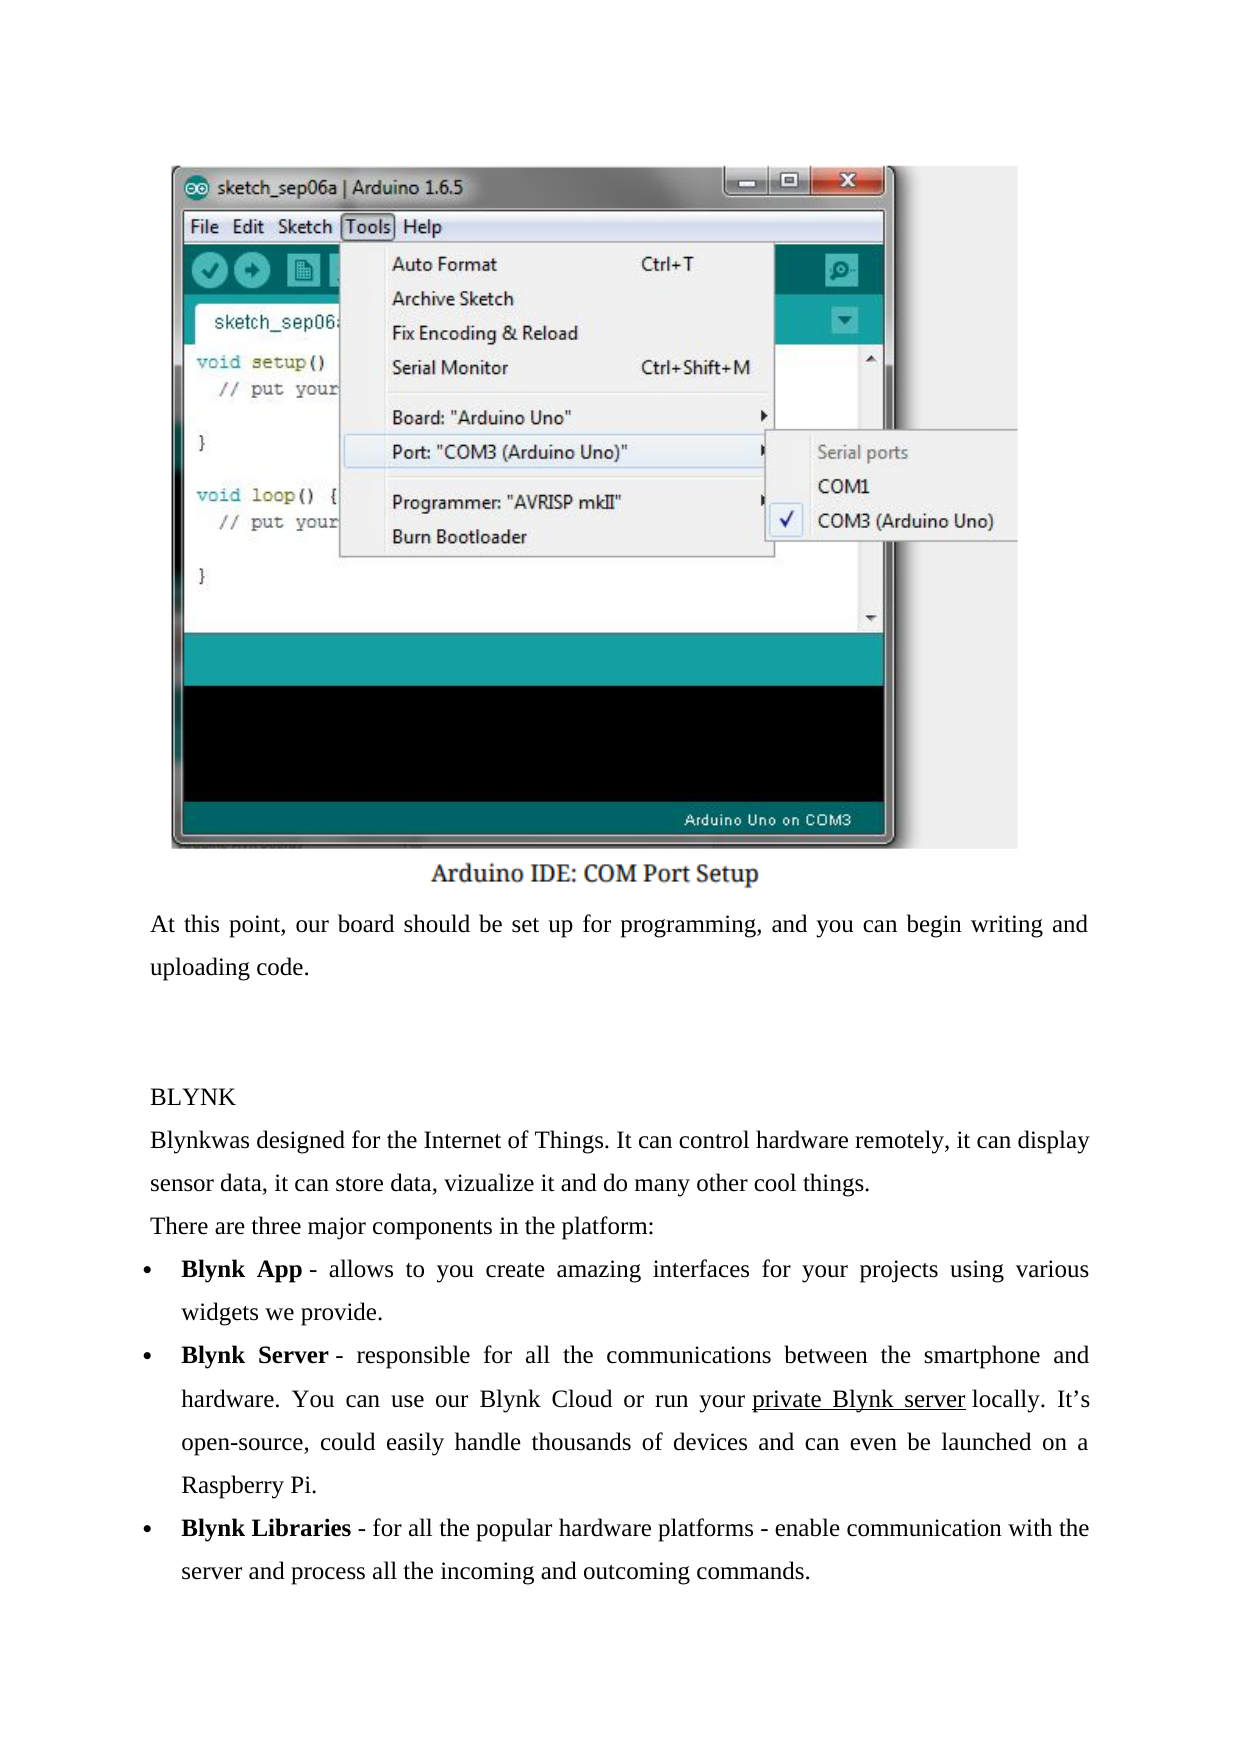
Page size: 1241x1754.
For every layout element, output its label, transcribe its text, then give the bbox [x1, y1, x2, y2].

text Blynkwas designed for the Internet of Things. It can control hardware remotely, it can display sensor data, it can store data, vizualize it and do many other cool things. [150, 1125, 1090, 1197]
picture [150, 150, 1032, 896]
text BLYNK [150, 1082, 1090, 1111]
text There are three major components in the platform: [150, 1211, 1090, 1240]
list Blynk Libraries - for all the popular hardware platforms - enable communication with the server and process all the incoming and outcoming commands. [144, 1513, 1090, 1585]
list Blynk App - allows to you create amazing interfaces for your projects using various widgets we provide. [144, 1254, 1090, 1326]
list Blynk Server - responsible for all the communications between the smartphone and hardware. You can use our Blynk Cloud or run your private Blynk server locally. It’s open-source, could easily handle thousands of devices and can even be launched on a Raspberry Pi. [144, 1341, 1090, 1499]
text At this point, our board should be set up for programming, and you can begin writing and uploading code. [150, 909, 1090, 981]
